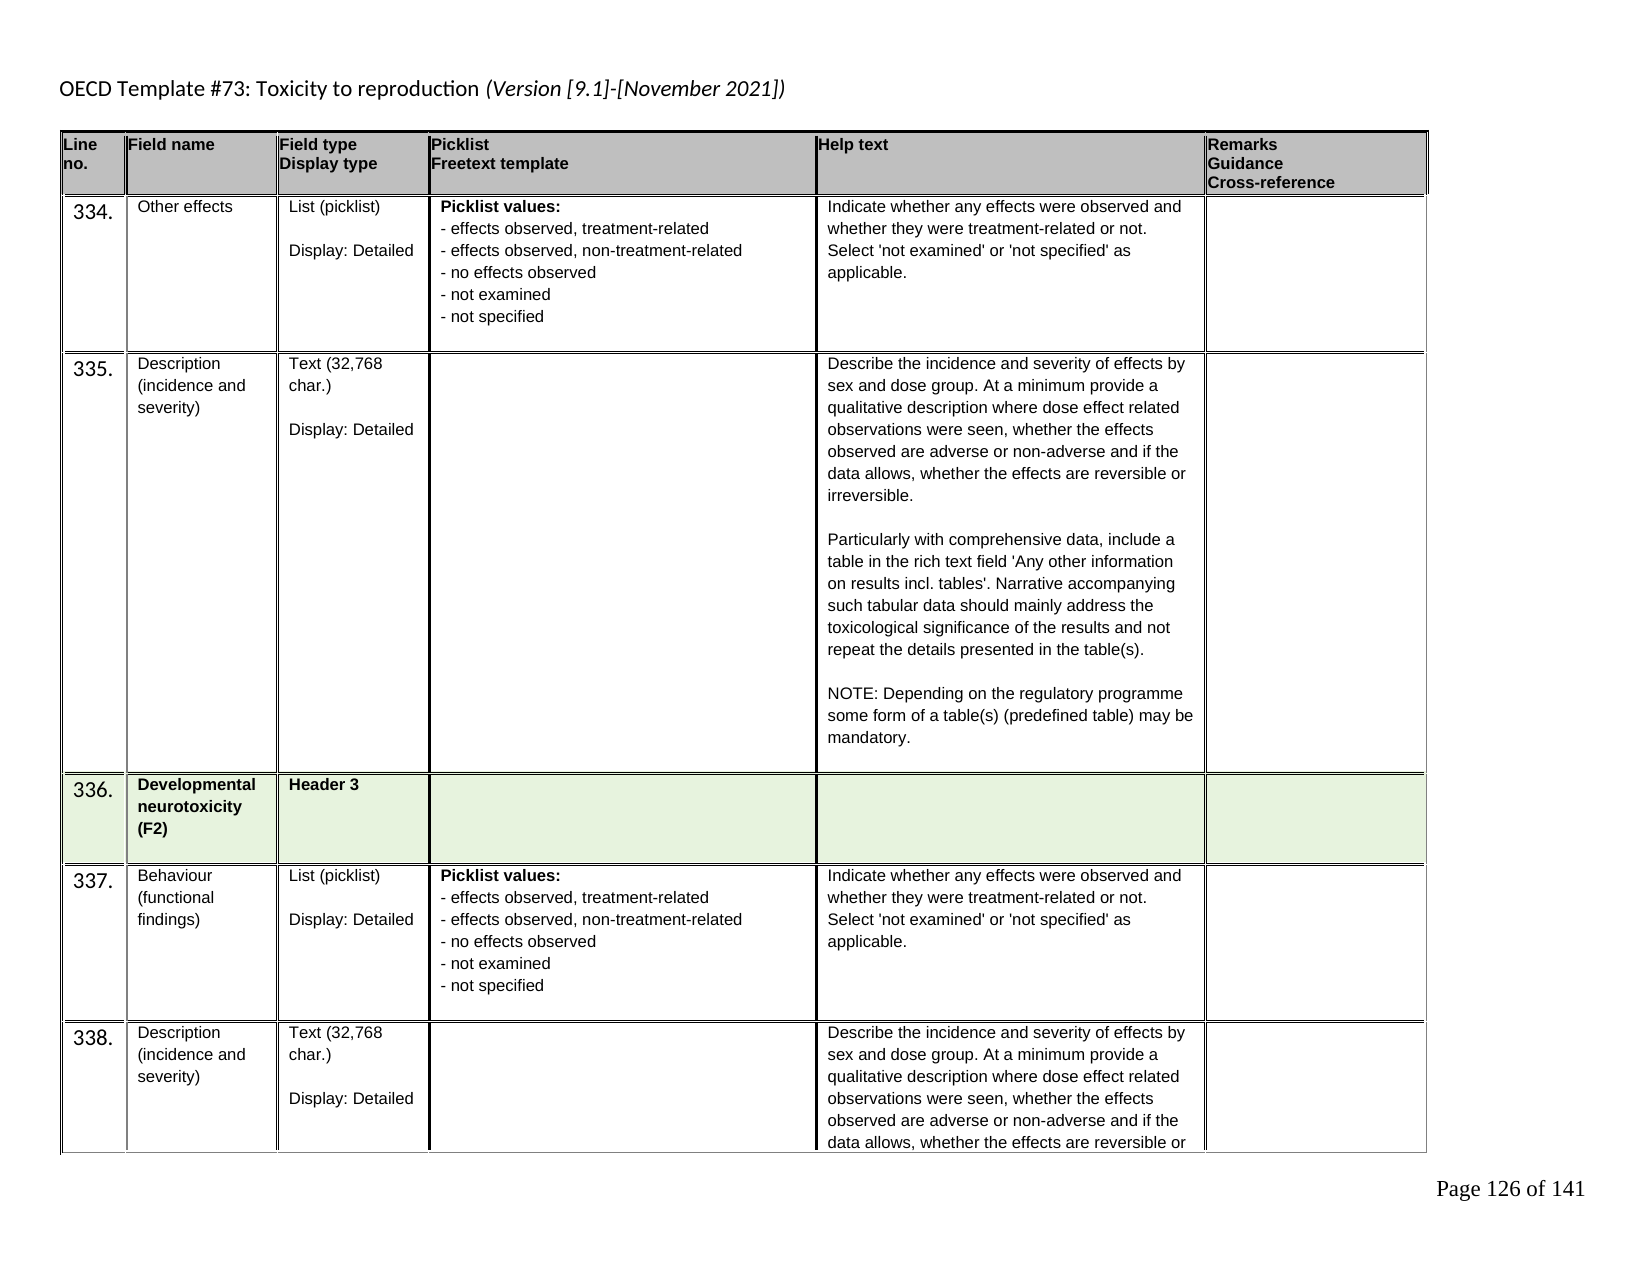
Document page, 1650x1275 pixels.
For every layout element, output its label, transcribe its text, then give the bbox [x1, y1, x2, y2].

table_header Field name [126, 133, 277, 194]
table_cell [818, 775, 1204, 862]
table_cell Indicate whether any effects were observed and whether they were treatment-related or not. Select 'not examined' or 'not specified' as applicable. [818, 866, 1204, 1019]
table_cell Other effects [128, 197, 276, 351]
table_header Field type Display type [278, 132, 429, 194]
table_cell List (picklist) Display: Detailed [279, 866, 428, 1019]
table_header Help text [816, 133, 1206, 194]
table_cell [431, 354, 815, 771]
table_cell [429, 1023, 816, 1152]
table_cell [1207, 863, 1426, 1019]
table_cell Description (incidence and severity) [128, 354, 276, 771]
table_cell [1206, 1020, 1426, 1152]
table_header Picklist Freetext template [429, 133, 816, 194]
table_cell Header 3 [279, 775, 428, 862]
table_cell [63, 1020, 126, 1152]
table_header Line no. [63, 132, 126, 194]
table_cell [1206, 351, 1427, 771]
table_header Remarks Guidance Cross-reference [1206, 133, 1426, 194]
table_cell [61, 194, 126, 351]
table_cell Text (32,768 char.) Display: Detailed [278, 1023, 429, 1152]
table_cell List (picklist) Display: Detailed [279, 197, 428, 351]
table_cell [63, 863, 124, 1019]
table_cell Behaviour (functional findings) [128, 866, 276, 1019]
table_cell Text (32,768 char.) Display: Detailed [279, 354, 428, 771]
table_cell Description (incidence and severity) [126, 1023, 277, 1152]
table_cell Picklist values: - effects observed, treatment-related - effects observed, non-treatment-related - no effects observed - not examined - not specified [431, 866, 815, 1019]
table_cell [1207, 771, 1426, 862]
table_cell Indicate whether any effects were observed and whether they were treatment-related or not. Select 'not examined' or 'not specified' as applicable. [818, 197, 1204, 351]
table_cell [1206, 194, 1427, 351]
table_cell Picklist values: - effects observed, treatment-related - effects observed, non-treatment-related - no effects observed - not examined - not specified [431, 197, 815, 351]
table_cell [816, 1023, 1206, 1152]
table_cell Developmental neurotoxicity (F2) [128, 775, 276, 862]
table_cell [431, 775, 815, 862]
table_cell [63, 771, 124, 862]
table_cell [61, 351, 126, 771]
